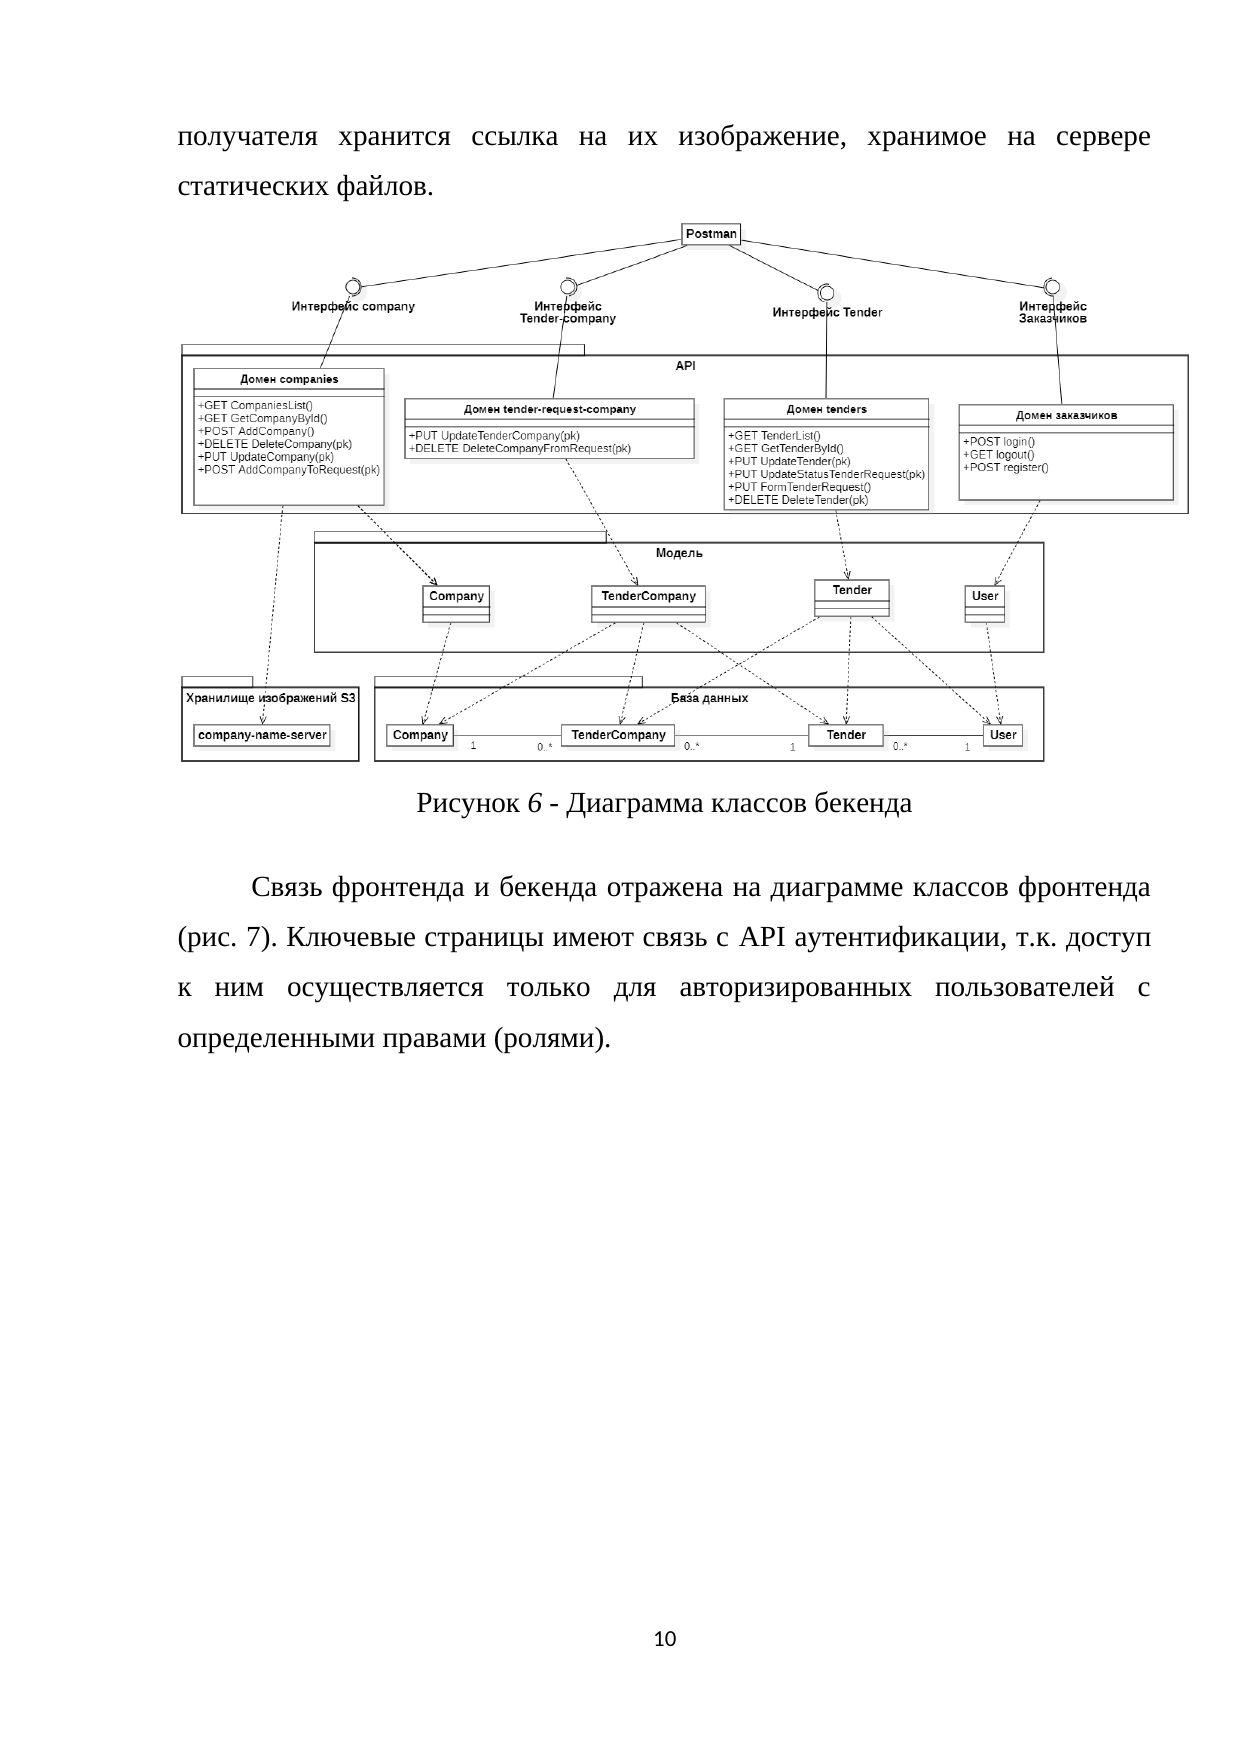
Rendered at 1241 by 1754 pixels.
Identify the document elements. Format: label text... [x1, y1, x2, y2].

text Связь фронтенда и бекенда отражена на диаграмме классов фронтенда (рис. 7). Ключевые страницы имеют связь с API аутентификации, т.к. доступ к ним осуществляется только для авторизированных пользователей с определенными правами (ролями). [177, 869, 1152, 1053]
text Рисунок 6 - Диаграмма классов бекенда [177, 785, 1152, 819]
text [177, 118, 1152, 202]
picture [177, 218, 1197, 772]
